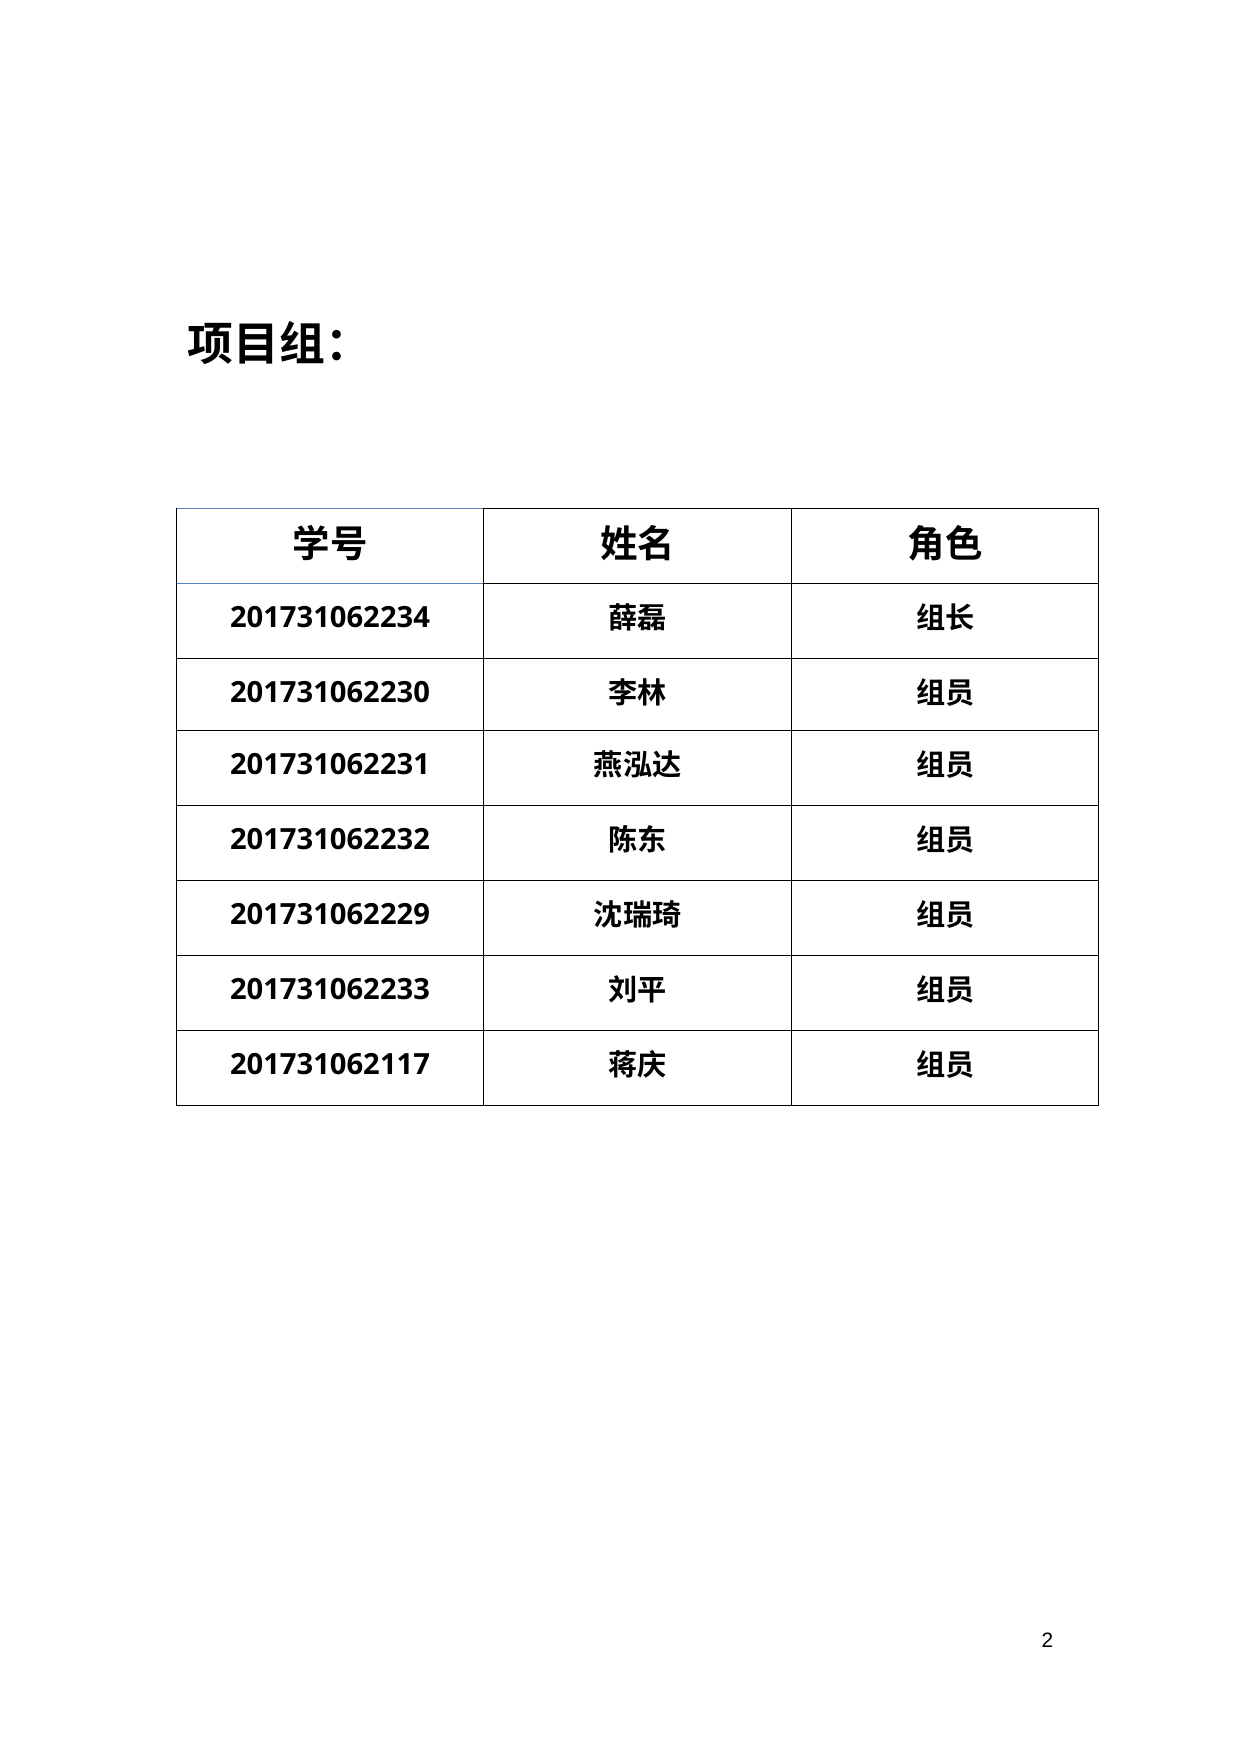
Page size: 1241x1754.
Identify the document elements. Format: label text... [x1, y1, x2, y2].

table_cell 组员 [792, 956, 1098, 1029]
table_cell 组员 [792, 881, 1098, 954]
table_cell 201731062232 [177, 806, 483, 879]
table_cell 201731062233 [177, 956, 483, 1029]
table_cell 组长 [792, 584, 1098, 657]
table_cell 蒋庆 [484, 1031, 791, 1104]
table_cell 薛磊 [484, 584, 791, 657]
table_header 学号 [177, 509, 483, 582]
table_cell 李林 [484, 659, 791, 729]
text 项目组： [187, 292, 1053, 389]
table_cell 201731062117 [177, 1031, 483, 1104]
table_cell 201731062229 [177, 881, 483, 954]
table_cell 201731062230 [177, 659, 483, 729]
table_cell 燕泓达 [484, 731, 791, 804]
table_cell 组员 [792, 1031, 1098, 1104]
table_cell 组员 [792, 806, 1098, 879]
table_cell 组员 [792, 731, 1098, 804]
table_header 角色 [792, 509, 1098, 582]
table_cell 组员 [792, 659, 1098, 729]
table_cell 陈东 [484, 806, 791, 879]
table_cell 沈瑞琦 [484, 881, 791, 954]
table_cell 刘平 [484, 956, 791, 1029]
table_header 姓名 [484, 509, 791, 582]
table_cell 201731062231 [177, 731, 483, 804]
table_cell 201731062234 [177, 584, 483, 657]
